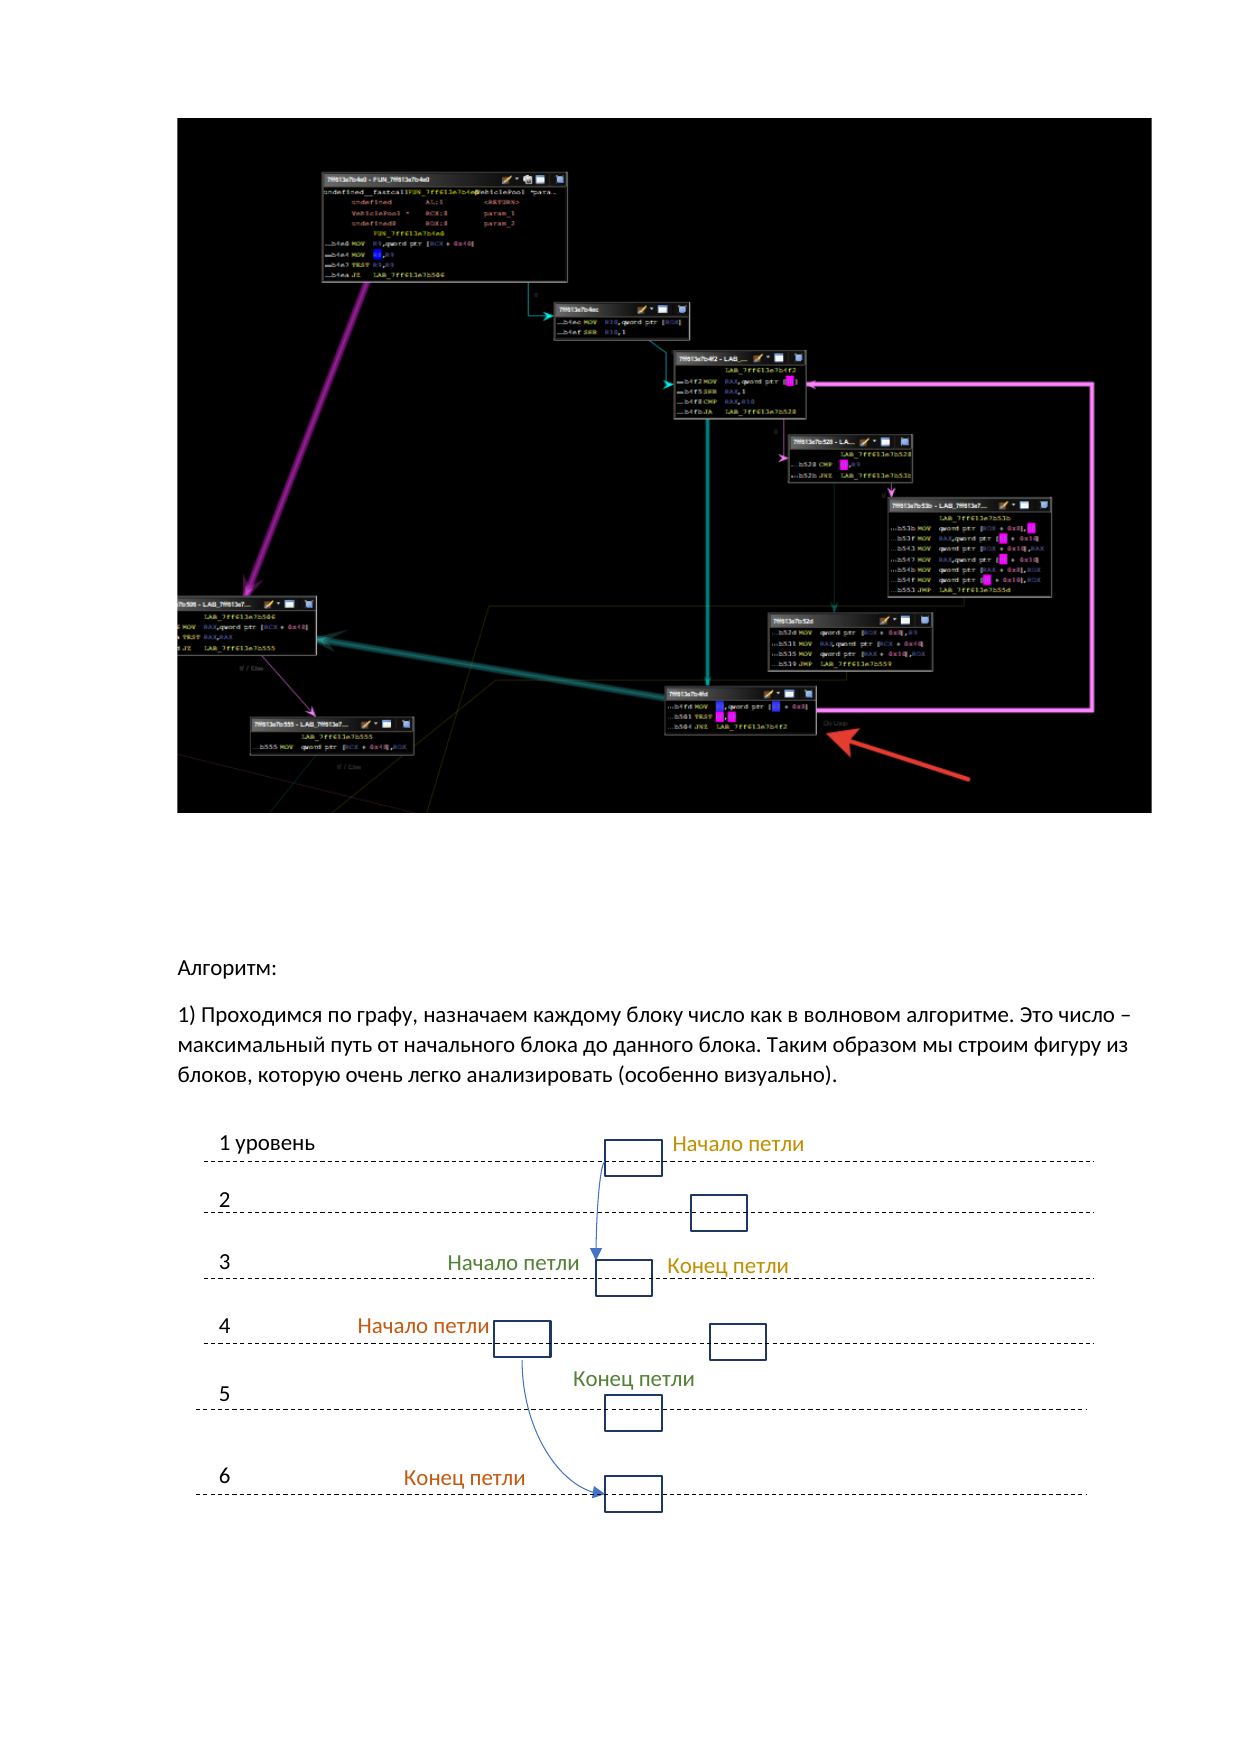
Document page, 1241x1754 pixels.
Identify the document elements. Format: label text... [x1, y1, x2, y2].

picture [177, 118, 1152, 813]
text 1) Проходимся по графу, назначаем каждому блоку число как в волновом алгоритме. Это число – максимальный путь от начального блока до данного блока. Таким образом мы строим фигуру из блоков, которую очень легко анализировать (особенно визуально). [177, 1000, 1152, 1088]
text Алгоритм: [177, 953, 1152, 981]
